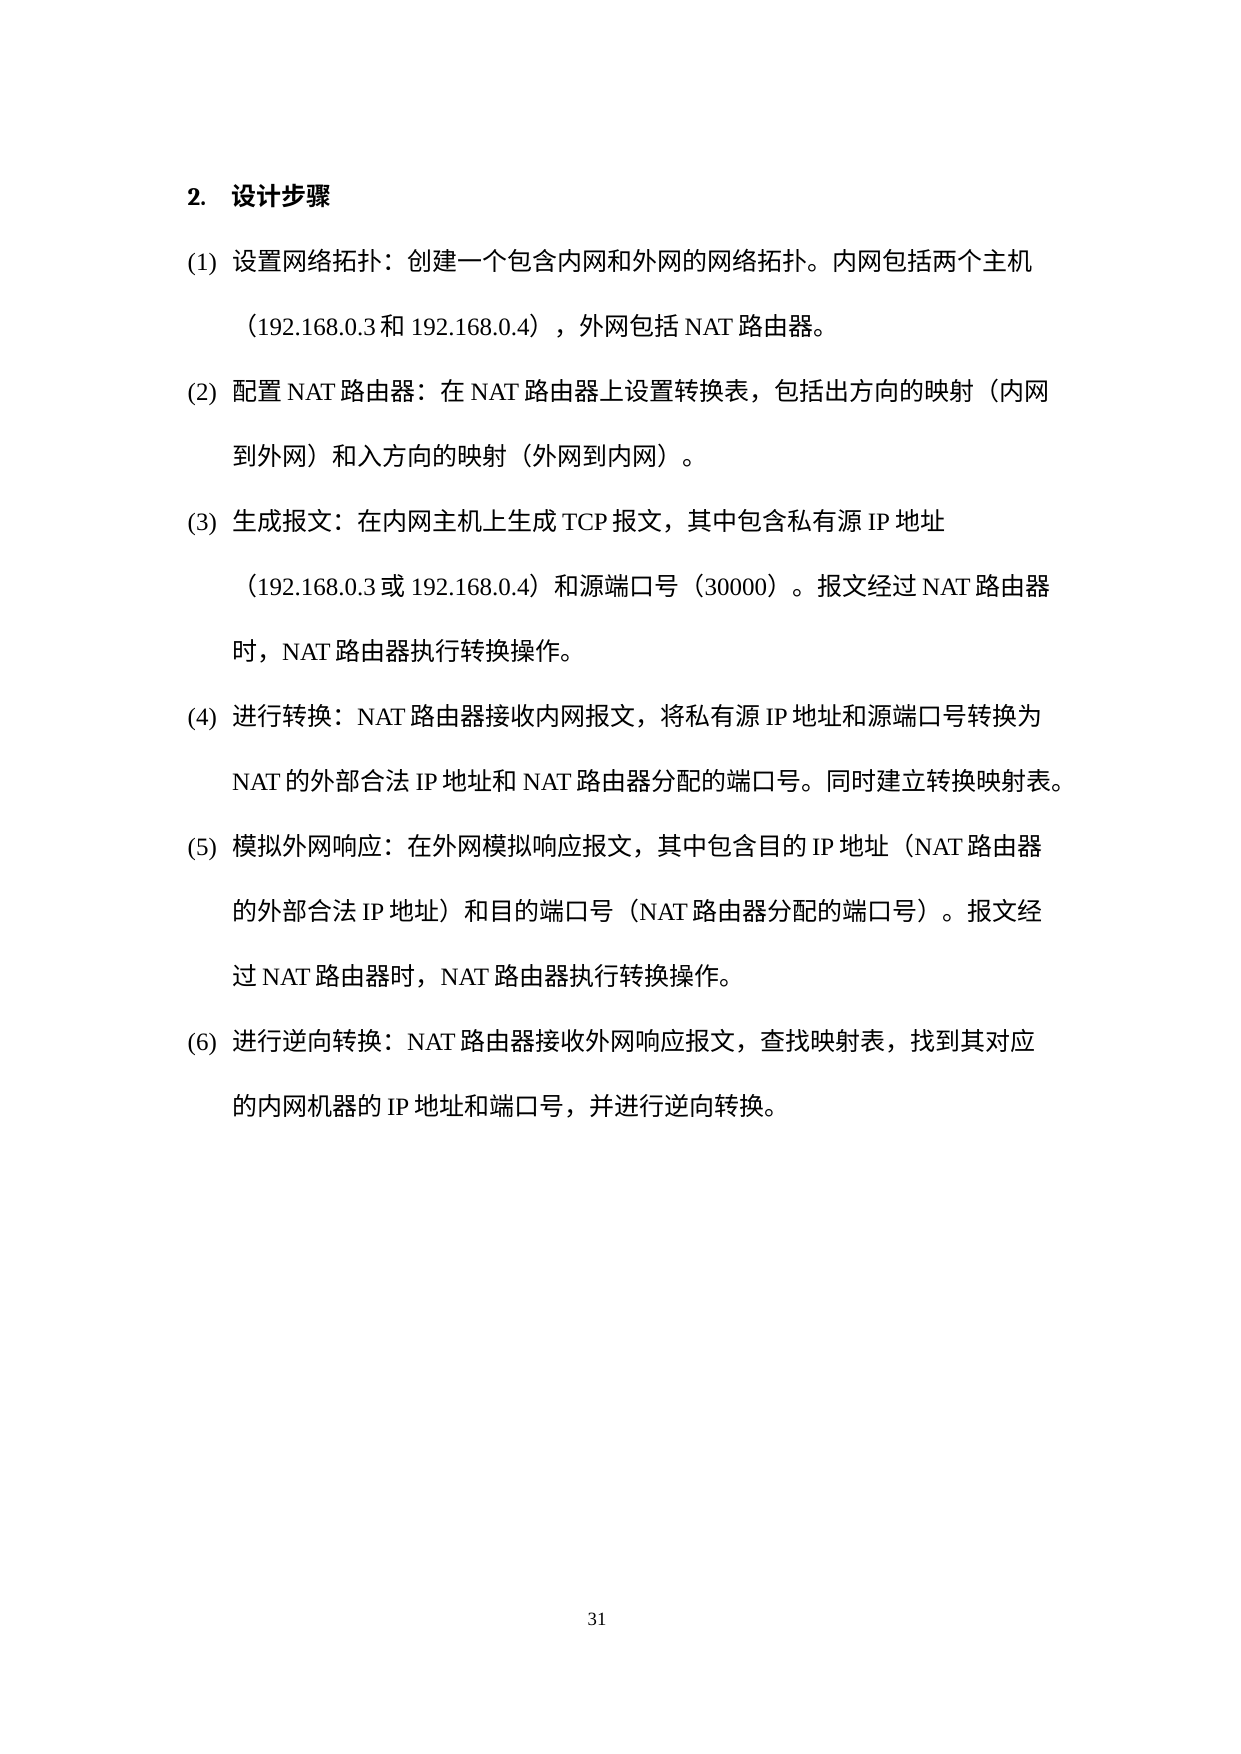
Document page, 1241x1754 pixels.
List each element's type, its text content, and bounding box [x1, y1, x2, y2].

list 模拟外网响应：在外网模拟响应报文，其中包含目的IP地址（NAT路由器的外部合法IP地址）和目的端口号（NAT路由器分配的端口号）。报文经过NAT路由器时，NAT路由器执行转换操作。 [187, 812, 1053, 1007]
list 生成报文：在内网主机上生成TCP报文，其中包含私有源IP地址（192.168.0.3或192.168.0.4）和源端口号（30000）。报文经过NAT路由器时，NAT路由器执行转换操作。 [187, 487, 1053, 682]
list 配置NAT路由器：在NAT路由器上设置转换表，包括出方向的映射（内网到外网）和入方向的映射（外网到内网）。 [187, 357, 1053, 487]
list 进行逆向转换：NAT路由器接收外网响应报文，查找映射表，找到其对应的内网机器的IP地址和端口号，并进行逆向转换。 [187, 1007, 1053, 1137]
list 进行转换：NAT路由器接收内网报文，将私有源IP地址和源端口号转换为NAT的外部合法IP地址和NAT路由器分配的端口号。同时建立转换映射表。 [187, 682, 1053, 812]
list 设置网络拓扑：创建一个包含内网和外网的网络拓扑。内网包括两个主机（192.168.0.3和192.168.0.4），外网包括NAT路由器。 [187, 227, 1053, 357]
subtitle 设计步骤 [187, 162, 1053, 227]
